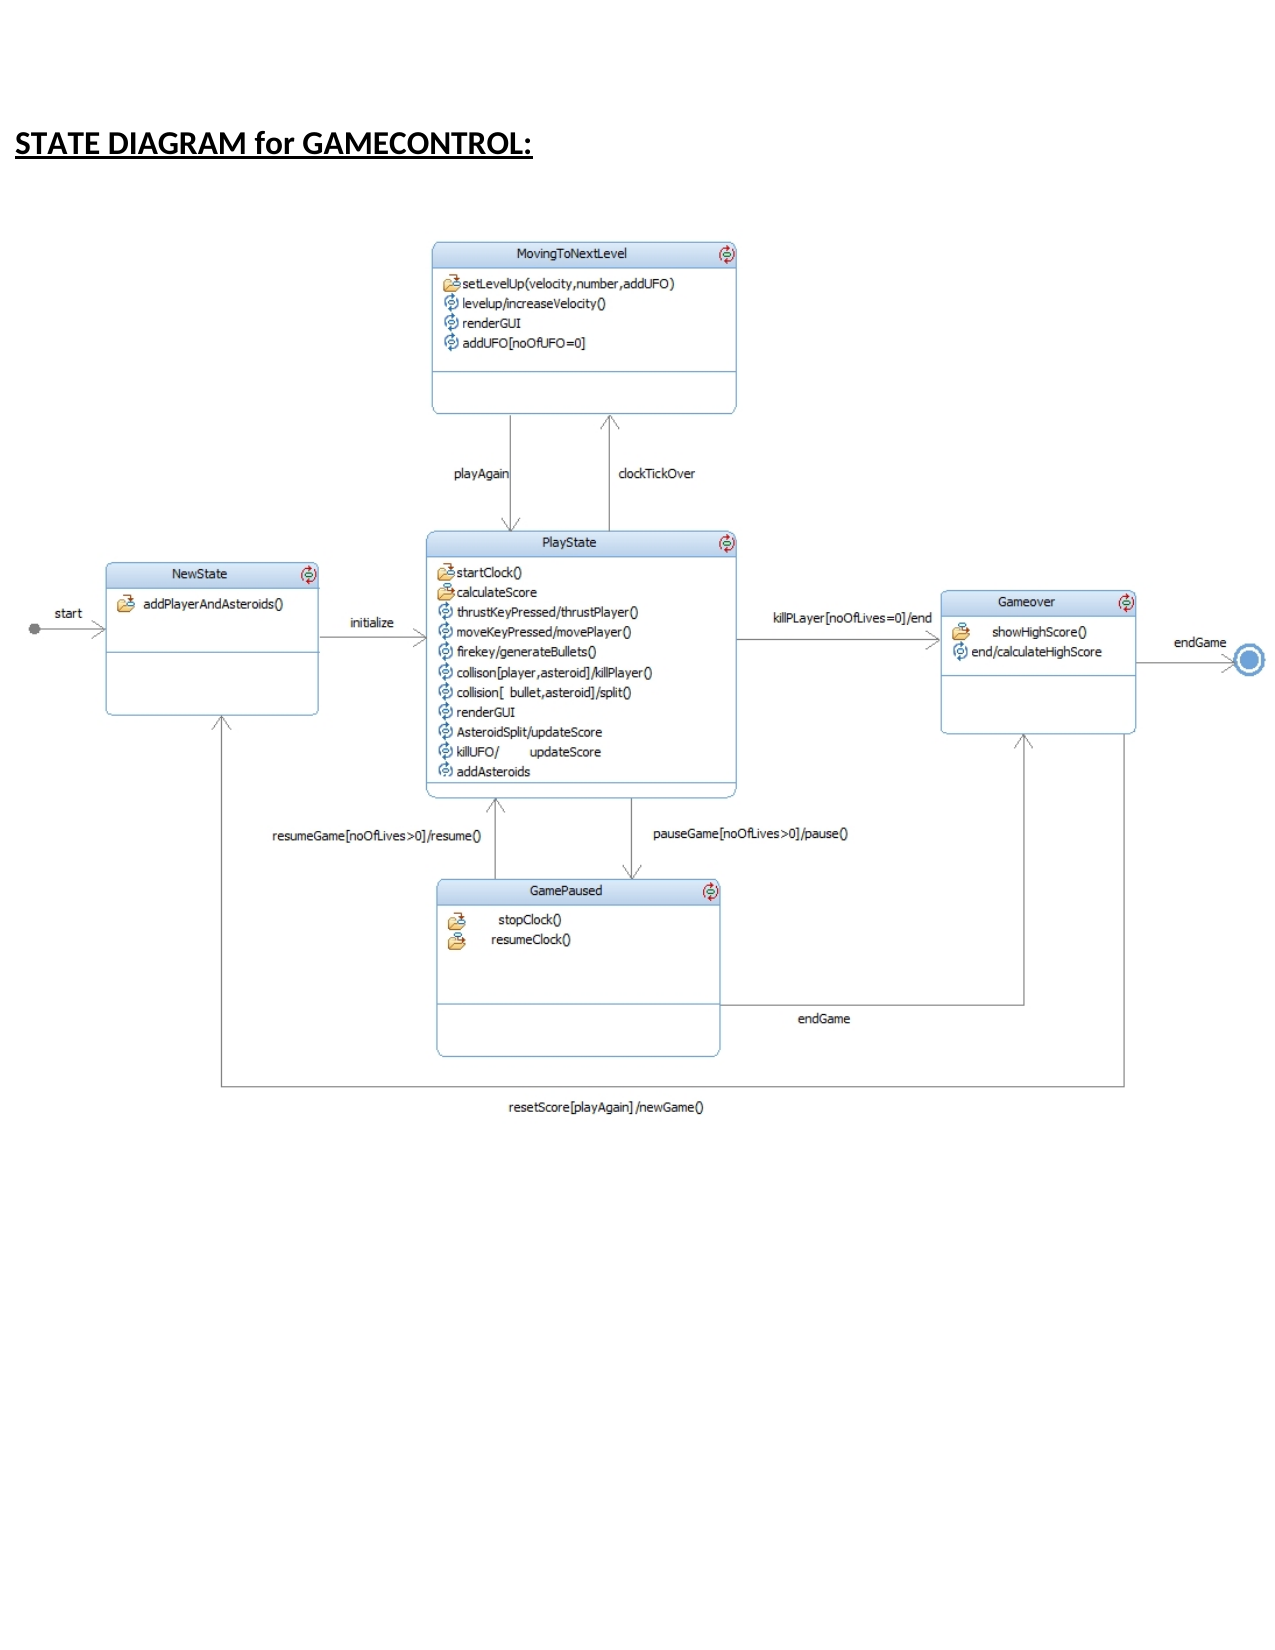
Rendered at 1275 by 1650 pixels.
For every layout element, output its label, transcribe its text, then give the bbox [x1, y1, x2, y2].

text STATE DIAGRAM for GAMECONTROL: [15, 122, 1260, 162]
picture [16, 229, 1275, 1127]
